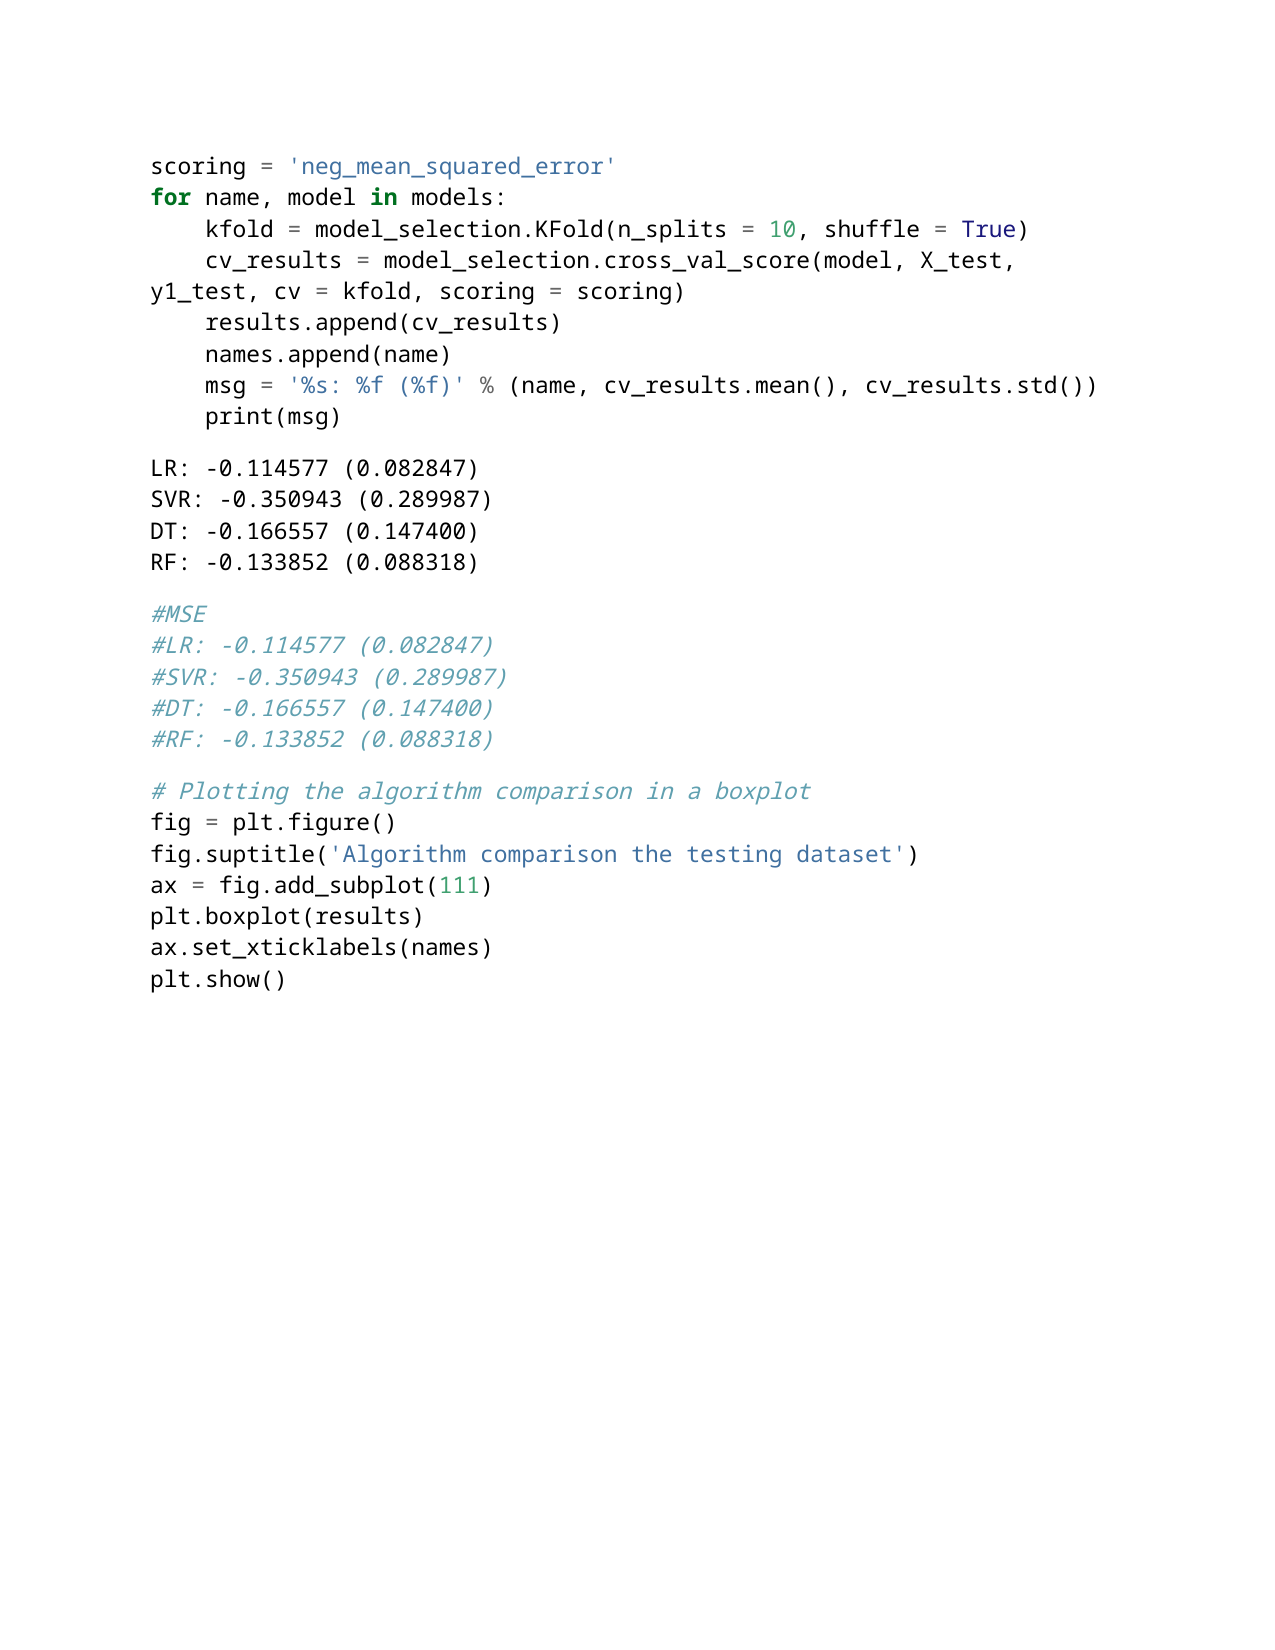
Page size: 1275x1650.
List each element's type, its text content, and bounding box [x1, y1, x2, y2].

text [150, 150, 1125, 431]
text LR: -0.114577 (0.082847) SVR: -0.350943 (0.289987) DT: -0.166557 (0.147400) RF: -0.133852 (0.088318) [150, 452, 1125, 577]
text #MSE #LR: -0.114577 (0.082847) #SVR: -0.350943 (0.289987) #DT: -0.166557 (0.147400) #RF: -0.133852 (0.088318) [150, 598, 1125, 754]
text # Plotting the algorithm comparison in a boxplot fig = plt.figure() fig.suptitle('Algorithm comparison the testing dataset') ax = fig.add_subplot(111) plt.boxplot(results) ax.set_xticklabels(names) plt.show() [150, 775, 1125, 994]
